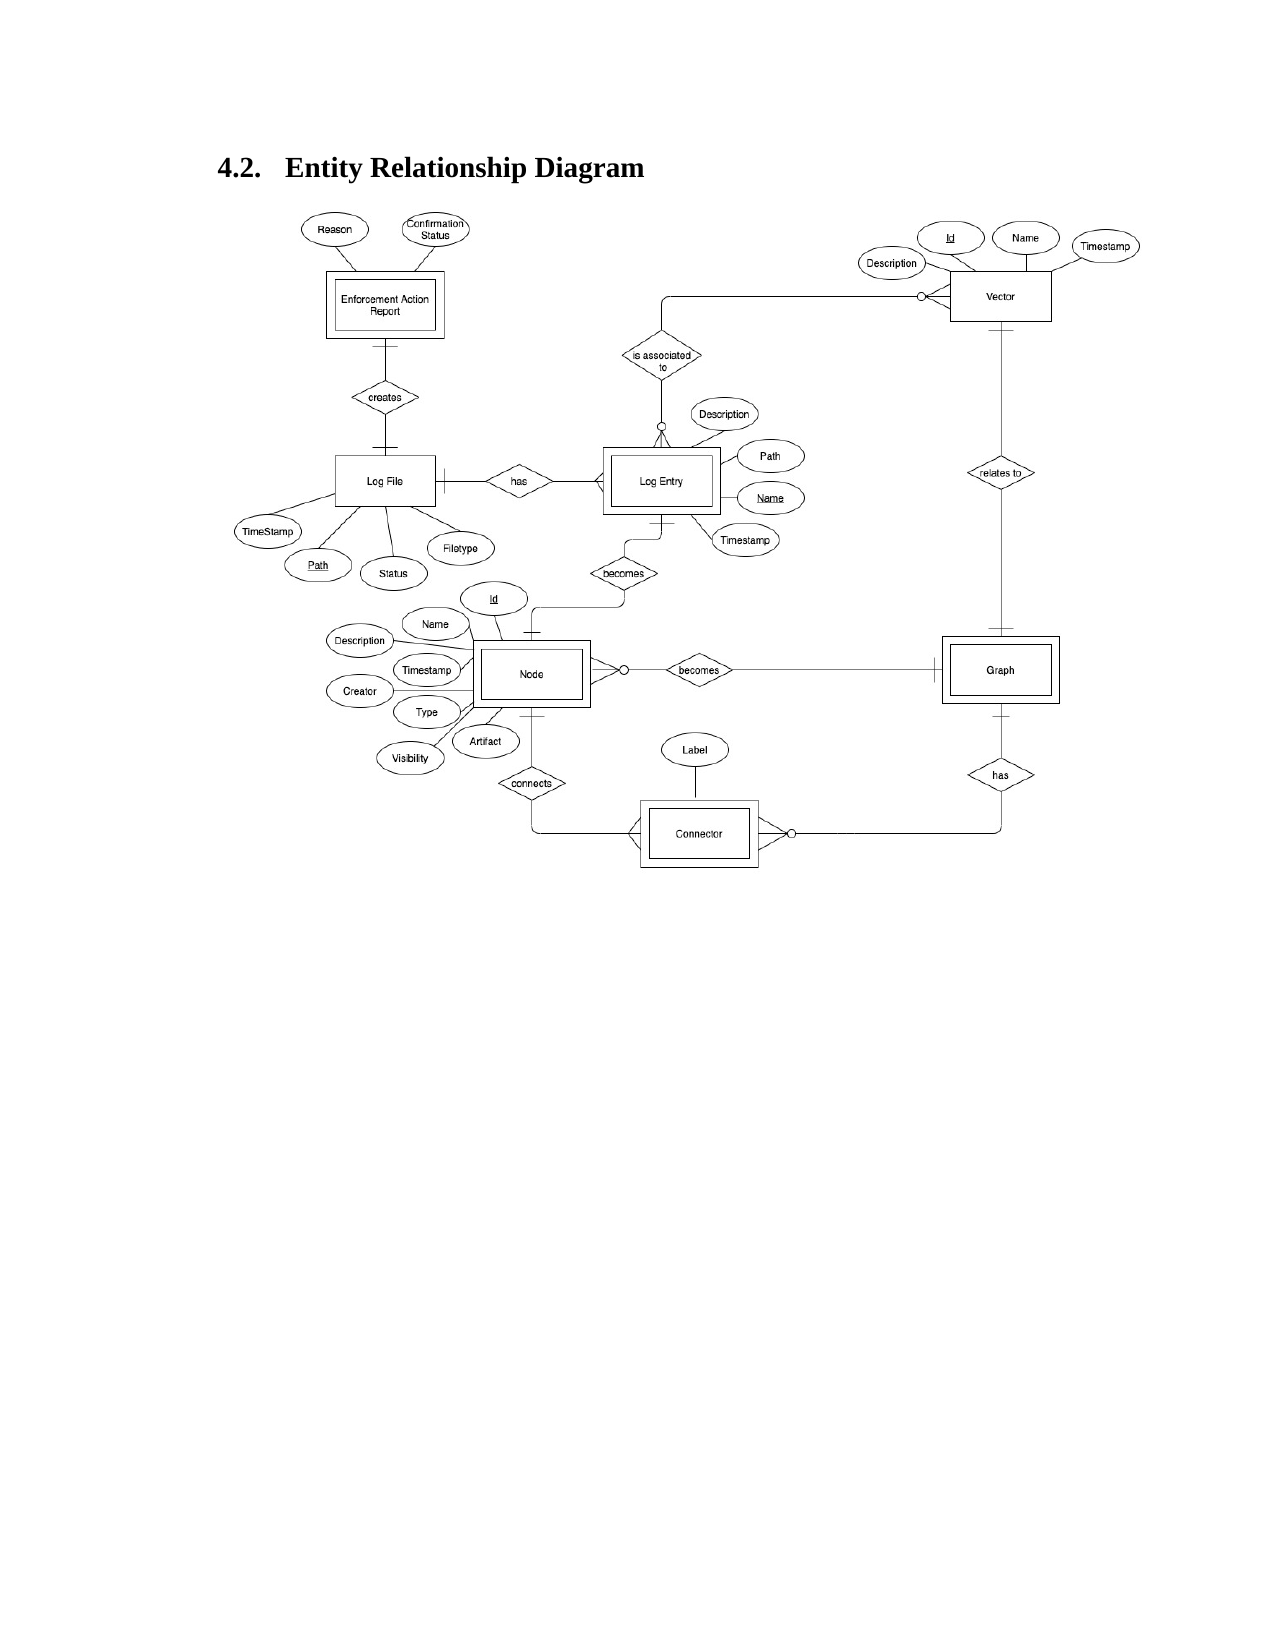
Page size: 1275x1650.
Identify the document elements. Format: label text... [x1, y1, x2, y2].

subtitle Entity Relationship Diagram [217, 150, 1125, 183]
picture [217, 196, 1155, 884]
